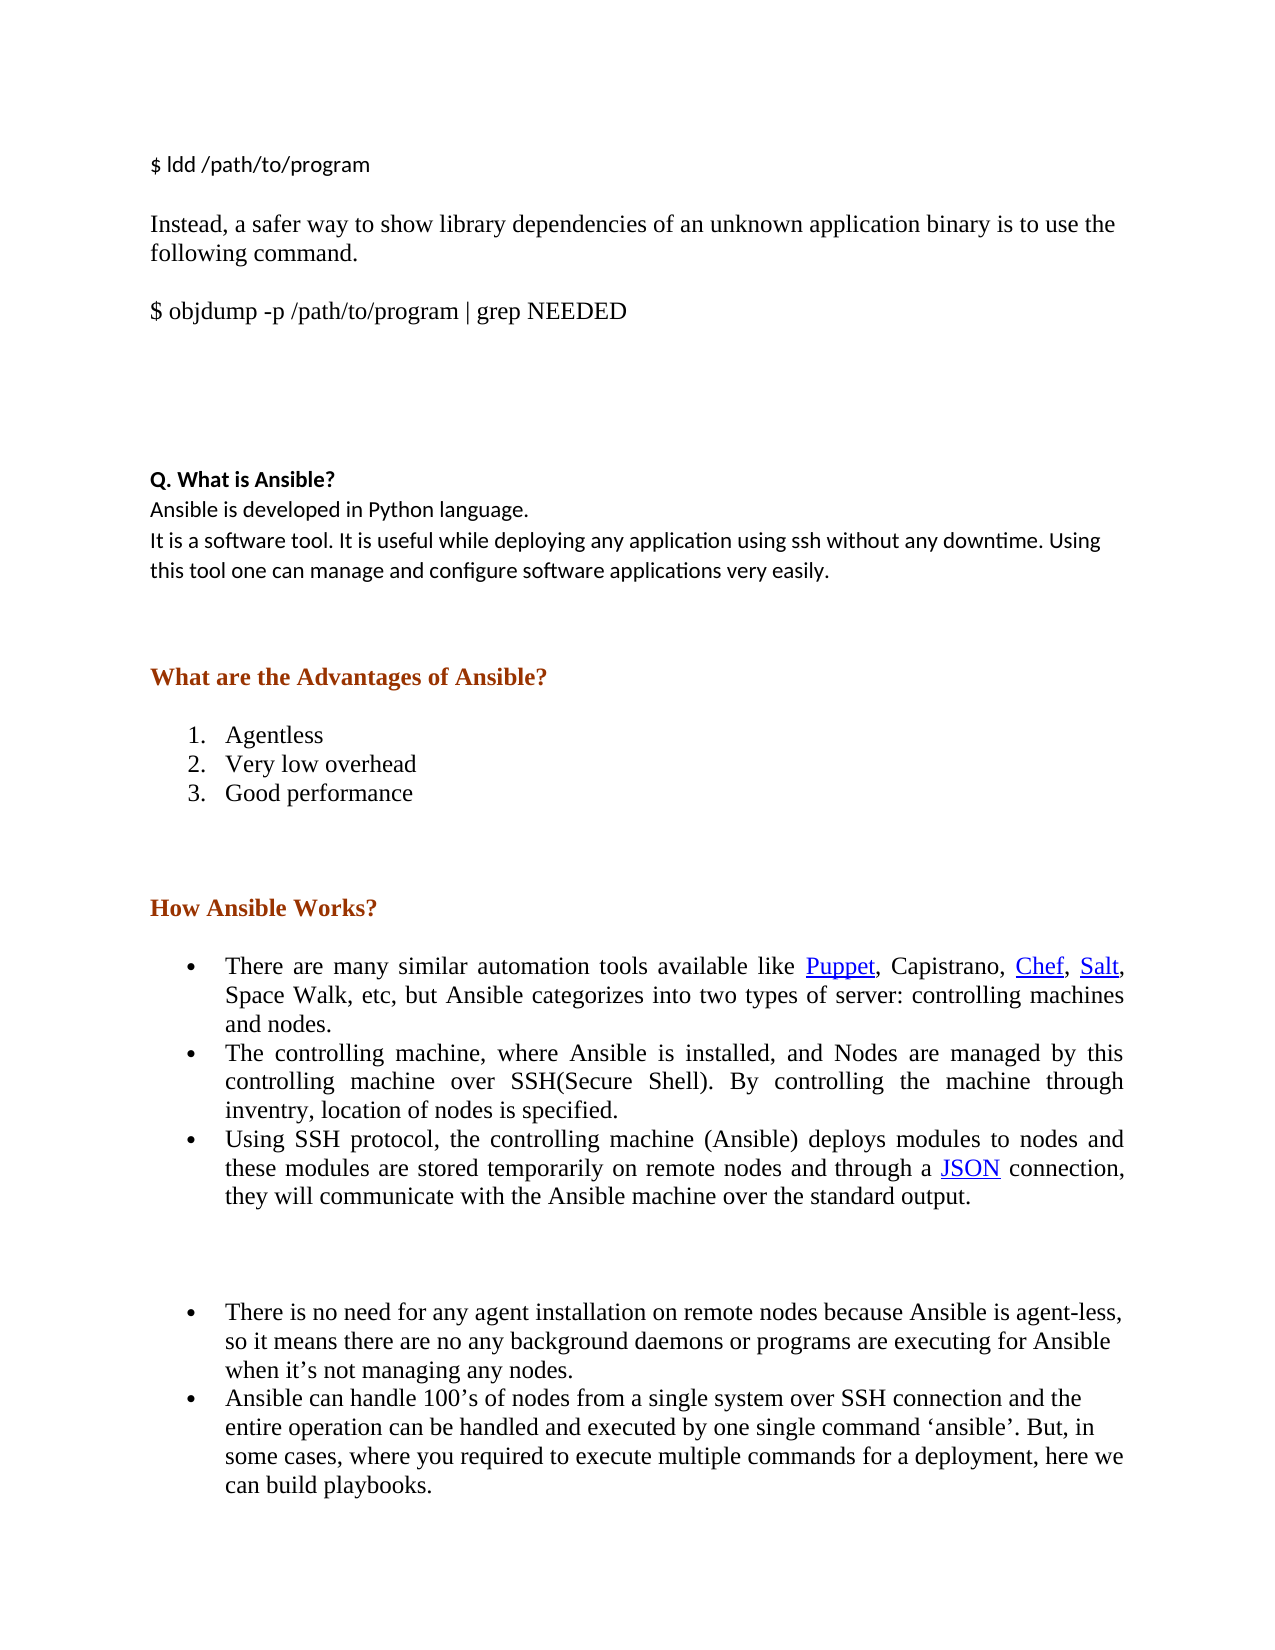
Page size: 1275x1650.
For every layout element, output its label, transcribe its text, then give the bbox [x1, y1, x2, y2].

list Agentless [187, 720, 1125, 749]
list The controlling machine, where Ansible is installed, and Nodes are managed by this controlling machine over SSH(Secure Shell). By controlling the machine through inventry, location of nodes is specified. [187, 1038, 1125, 1124]
list There is no need for any agent installation on remote nodes because Ansible is agent-less, so it means there are no any background daemons or programs are executing for Ansible when it’s not managing any nodes. [187, 1297, 1125, 1383]
text What are the Advantages of Ansible? [150, 662, 1125, 691]
list Very low overhead [187, 749, 1125, 778]
list Ansible can handle 100’s of nodes from a single system over SSH connection and the entire operation can be handled and executed by one single command ‘ansible’. But, in some cases, where you required to execute multiple commands for a deployment, here we can build playbooks. [187, 1383, 1125, 1498]
text Instead, a safer way to show library dependencies of an unknown application binary is to use the following command. [150, 209, 1125, 267]
list There are many similar automation tools available like Puppet, Capistrano, Chef, Salt, Space Walk, etc, but Ansible categorizes into two types of server: controlling machines and nodes. [187, 951, 1125, 1038]
text $ ldd /path/to/program [150, 150, 1125, 178]
text How Ansible Works? [150, 893, 1125, 922]
text $ objdump -p /path/to/program | grep NEEDED [150, 296, 1125, 325]
list Good performance [187, 778, 1125, 806]
text Q. What is Ansible? Ansible is developed in Python language. It is a software tool. It is useful while deploying any application using ssh without any downtime. Using this tool one can manage and configure software applications very easily. [150, 465, 1125, 584]
list Using SSH protocol, the controlling machine (Ansible) deploys modules to nodes and these modules are stored temporarily on remote nodes and through a JSON connection, they will communicate with the Ansible machine over the standard output. [187, 1124, 1125, 1210]
